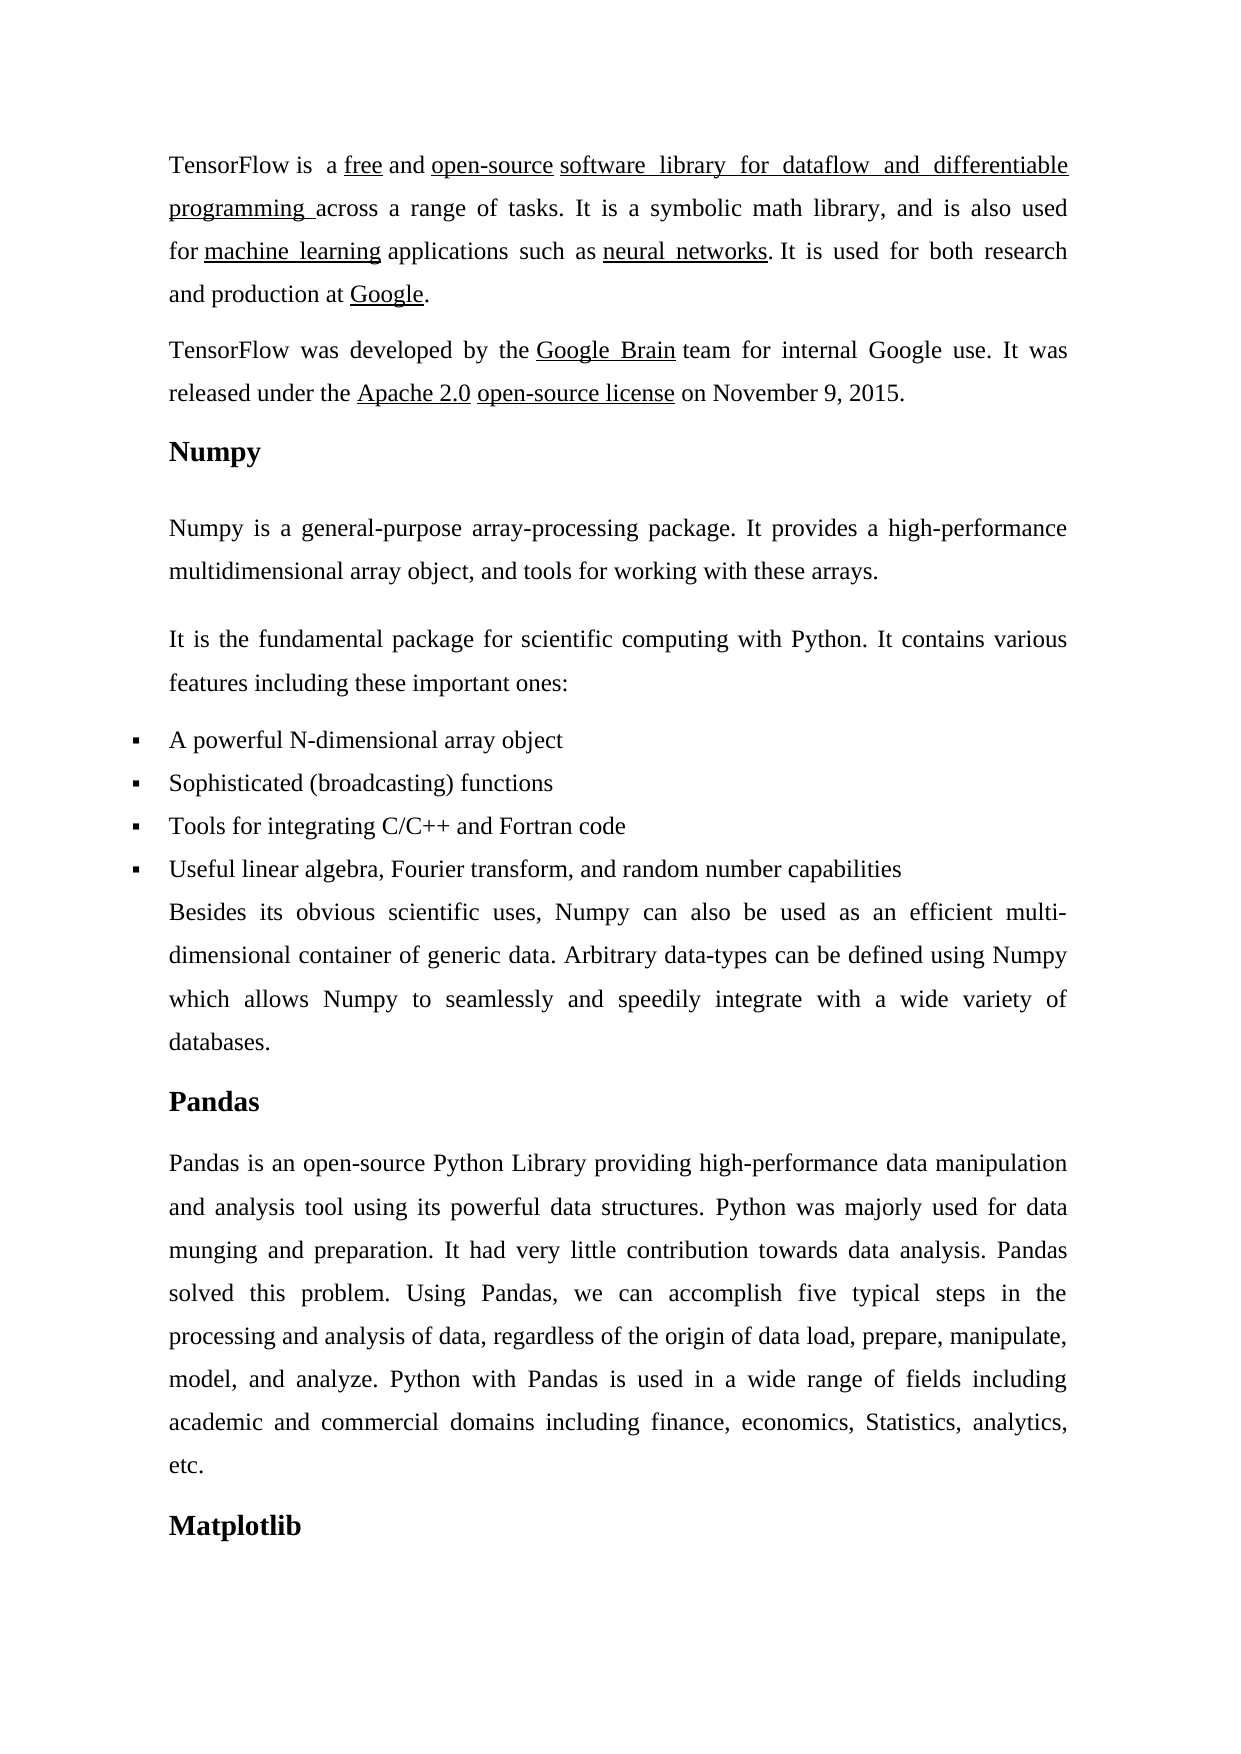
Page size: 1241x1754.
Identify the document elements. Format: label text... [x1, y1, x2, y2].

text Numpy [169, 434, 1068, 467]
list A powerful N-dimensional array object [131, 725, 1068, 754]
text TensorFlow was developed by the Google Brain team for internal Google use. It was released under the Apache 2.0 open-source license on November 9, 2015. [169, 335, 1068, 407]
list Tools for integrating C/C++ and Fortran code [131, 811, 1068, 840]
text Pandas [169, 1084, 1068, 1118]
text Pandas is an open-source Python Library providing high-performance data manipulation and analysis tool using its powerful data structures. Python was majorly used for data munging and preparation. It had very little contribution towards data analysis. Pandas solved this problem. Using Pandas, we can accomplish five typical steps in the processing and analysis of data, regardless of the origin of data load, prepare, manipulate, model, and analyze. Python with Pandas is used in a wide range of fields including academic and commercial domains including finance, economics, Statistics, analytics, etc. [169, 1177, 1068, 1479]
text It is the fundamental package for scientific computing with Python. It contains various features including these important ones: [169, 624, 1068, 696]
text TensorFlow is a free and open-source software library for dataflow and differentiable programming across a range of tasks. It is a symbolic math library, and is also used for machine learning applications such as neural networks. It is used for both research and production at Google.‍ [169, 150, 1068, 308]
text Matplotlib [169, 1508, 1068, 1542]
text Besides its obvious scientific uses, Numpy can also be used as an efficient multi-dimensional container of generic data. Arbitrary data-types can be defined using Numpy which allows Numpy to seamlessly and speedily integrate with a wide variety of databases. [169, 897, 1068, 1056]
list Useful linear algebra, Fourier transform, and random number capabilities [131, 854, 1068, 883]
list Sophisticated (broadcasting) functions [131, 768, 1068, 797]
text Numpy is a general-purpose array-processing package. It provides a high-performance multidimensional array object, and tools for working with these arrays. [169, 513, 1068, 585]
